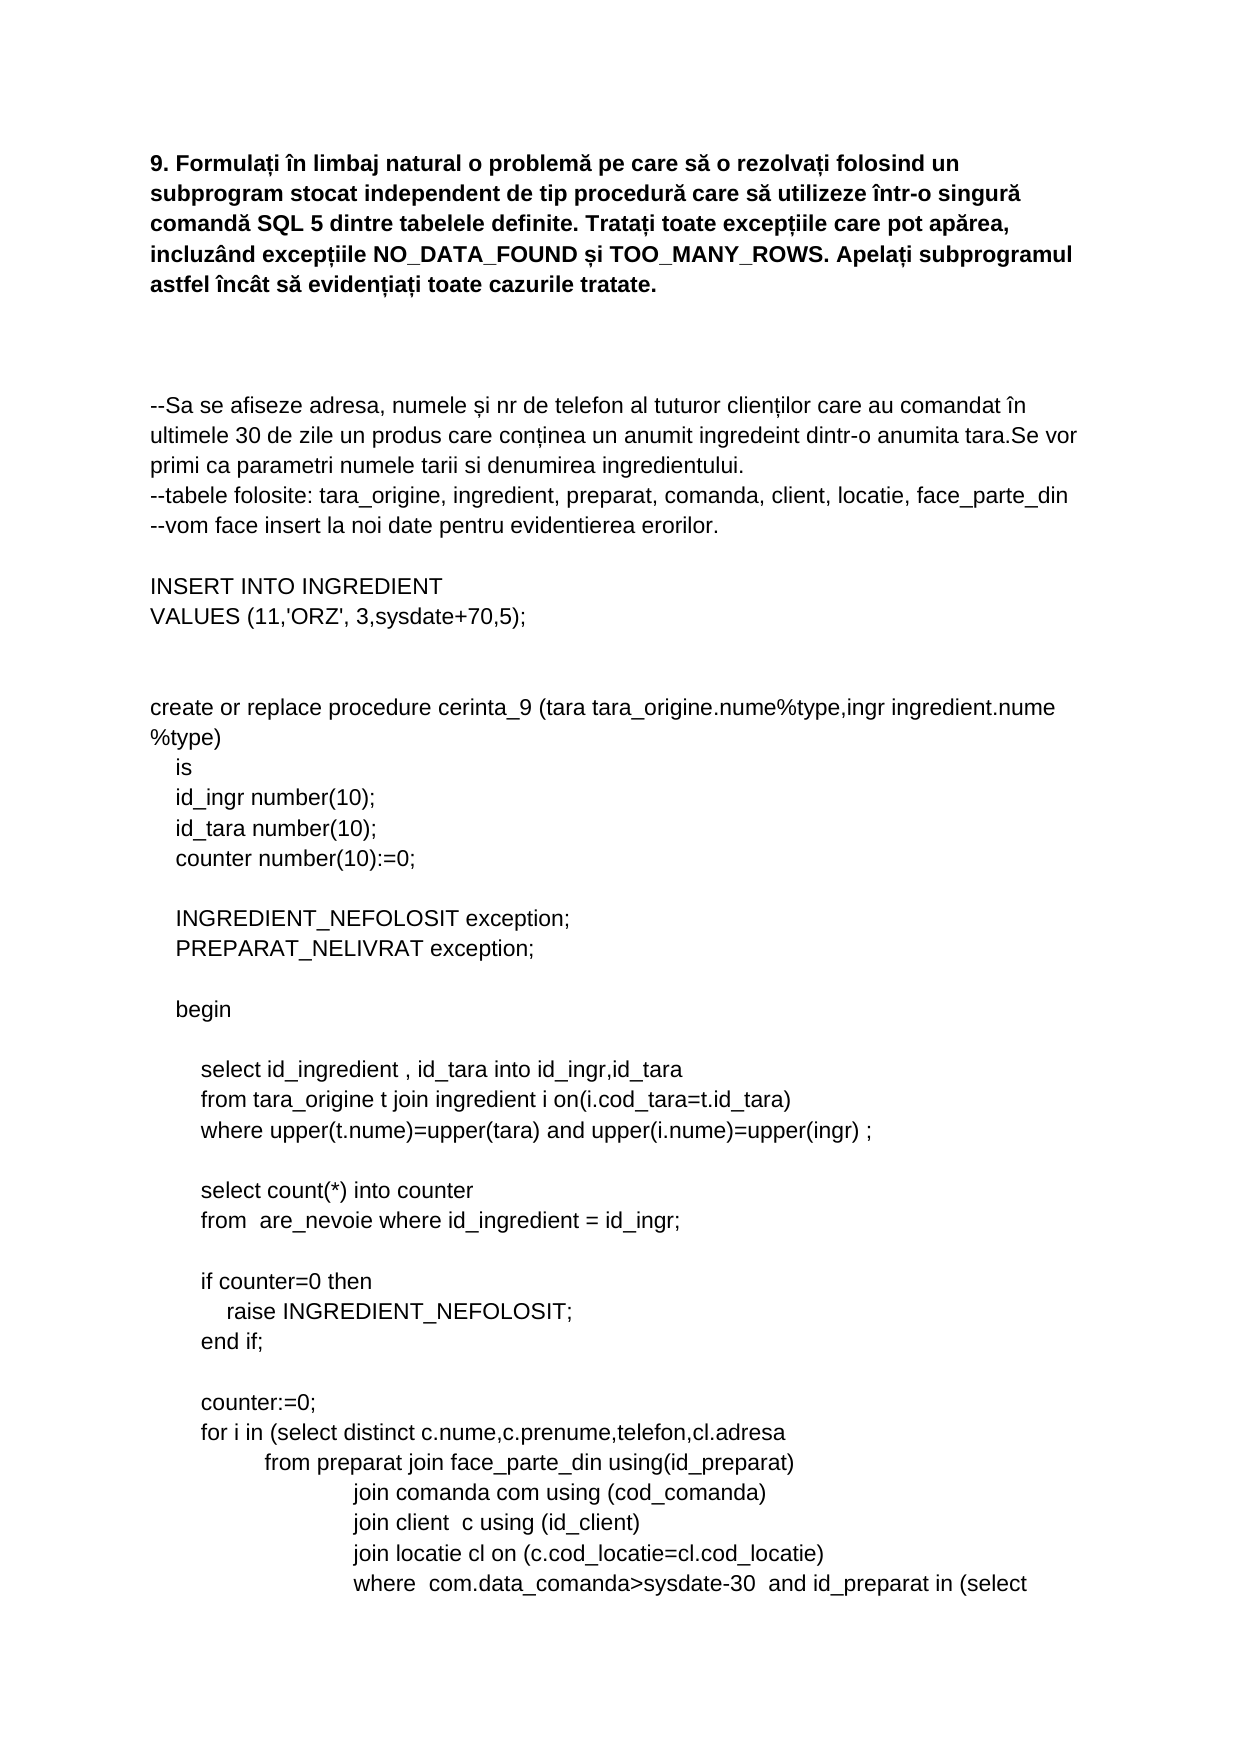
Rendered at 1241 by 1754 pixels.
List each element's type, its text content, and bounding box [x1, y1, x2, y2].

text select id_ingredient , id_tara into id_ingr,id_tara [150, 1056, 1090, 1083]
text INSERT INTO INGREDIENT [150, 573, 1090, 599]
text is [150, 754, 1090, 781]
text end if; [150, 1328, 1090, 1354]
text id_ingr number(10); [150, 784, 1090, 811]
text PREPARAT_NELIVRAT exception; [150, 935, 1090, 962]
text join comanda com using (cod_comanda) [150, 1479, 1090, 1506]
text from preparat join face_parte_din using(id_preparat) [150, 1449, 1090, 1475]
text --tabele folosite: tara_origine, ingredient, preparat, comanda, client, locatie, face_parte_din [150, 482, 1090, 509]
text --Sa se afiseze adresa, numele și nr de telefon al tuturor clienților care au comandat în ultimele 30 de zile un produs care conținea un anumit ingredeint dintr-o anumita tara.Se vor primi ca parametri numele tarii si denumirea ingredientului. [150, 392, 1090, 478]
text create or replace procedure cerinta_9 (tara tara_origine.nume%type,ingr ingredient.nume%type) [150, 694, 1090, 750]
text join client c using (id_client) [150, 1509, 1090, 1536]
text counter:=0; [150, 1388, 1090, 1415]
text INGREDIENT_NEFOLOSIT exception; [150, 905, 1090, 932]
text VALUES (11,'ORZ', 3,sysdate+70,5); [150, 603, 1090, 629]
text 9. Formulați în limbaj natural o problemă pe care să o rezolvați folosind un subprogram stocat independent de tip procedură care să utilizeze într-o singură comandă SQL 5 dintre tabelele definite. Tratați toate excepțiile care pot apărea, incluzând excepțiile NO_DATA_FOUND și TOO_MANY_ROWS. Apelați subprogramul astfel încât să evidențiați toate cazurile tratate. [150, 150, 1090, 297]
text --vom face insert la noi date pentru evidentierea erorilor. [150, 512, 1090, 539]
text if counter=0 then [150, 1268, 1090, 1294]
text id_tara number(10); [150, 814, 1090, 841]
text from are_nevoie where id_ingredient = id_ingr; [150, 1207, 1090, 1234]
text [150, 1570, 1090, 1596]
text from tara_origine t join ingredient i on(i.cod_tara=t.id_tara) [150, 1086, 1090, 1113]
text select count(*) into counter [150, 1177, 1090, 1203]
text begin [150, 996, 1090, 1022]
text for i in (select distinct c.nume,c.prenume,telefon,cl.adresa [150, 1419, 1090, 1445]
text counter number(10):=0; [150, 845, 1090, 871]
text join locatie cl on (c.cod_locatie=cl.cod_locatie) [150, 1539, 1090, 1566]
text raise INGREDIENT_NEFOLOSIT; [150, 1298, 1090, 1324]
text where upper(t.nume)=upper(tara) and upper(i.nume)=upper(ingr) ; [150, 1117, 1090, 1143]
